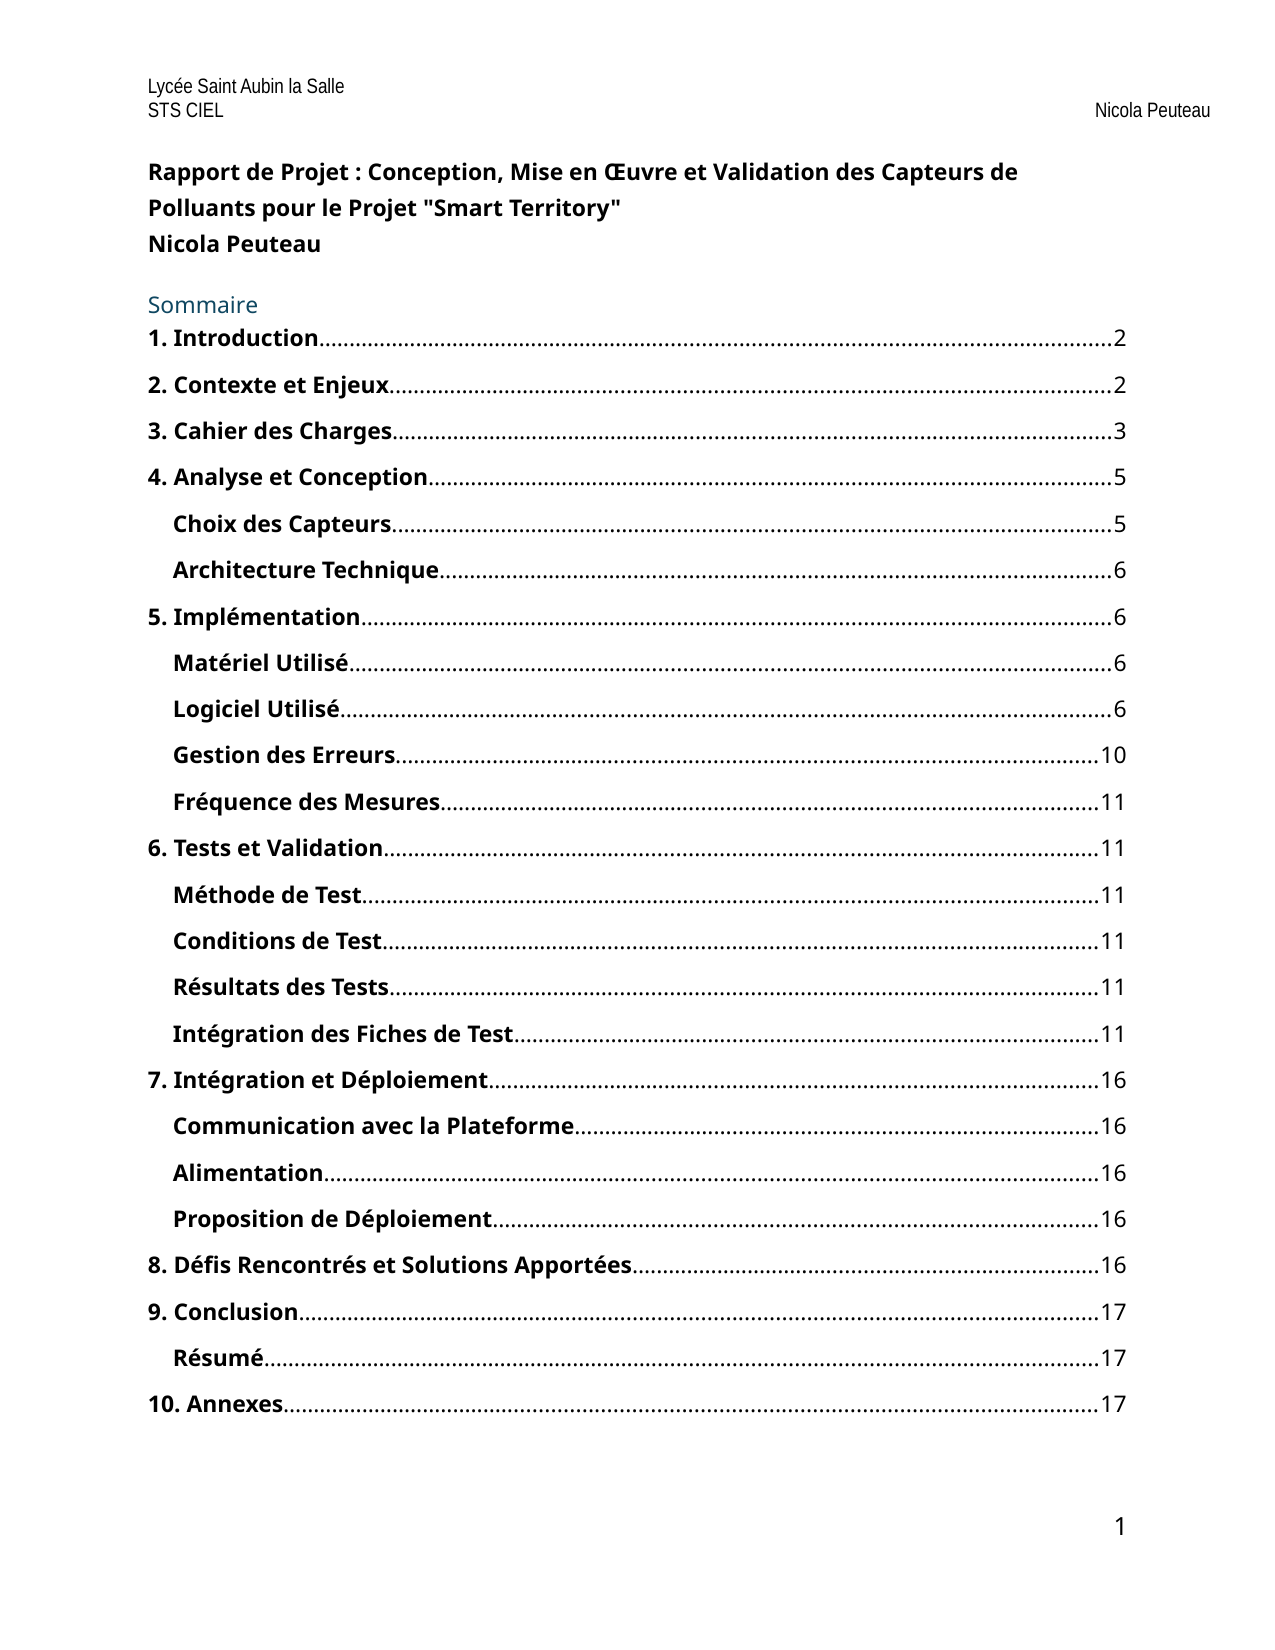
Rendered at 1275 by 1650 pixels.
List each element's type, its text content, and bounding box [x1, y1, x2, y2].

text Rapport de Projet : Conception, Mise en Œuvre et Validation des Capteurs de Polluants pour le Projet "Smart Territory" Nicola Peuteau [148, 156, 1127, 259]
